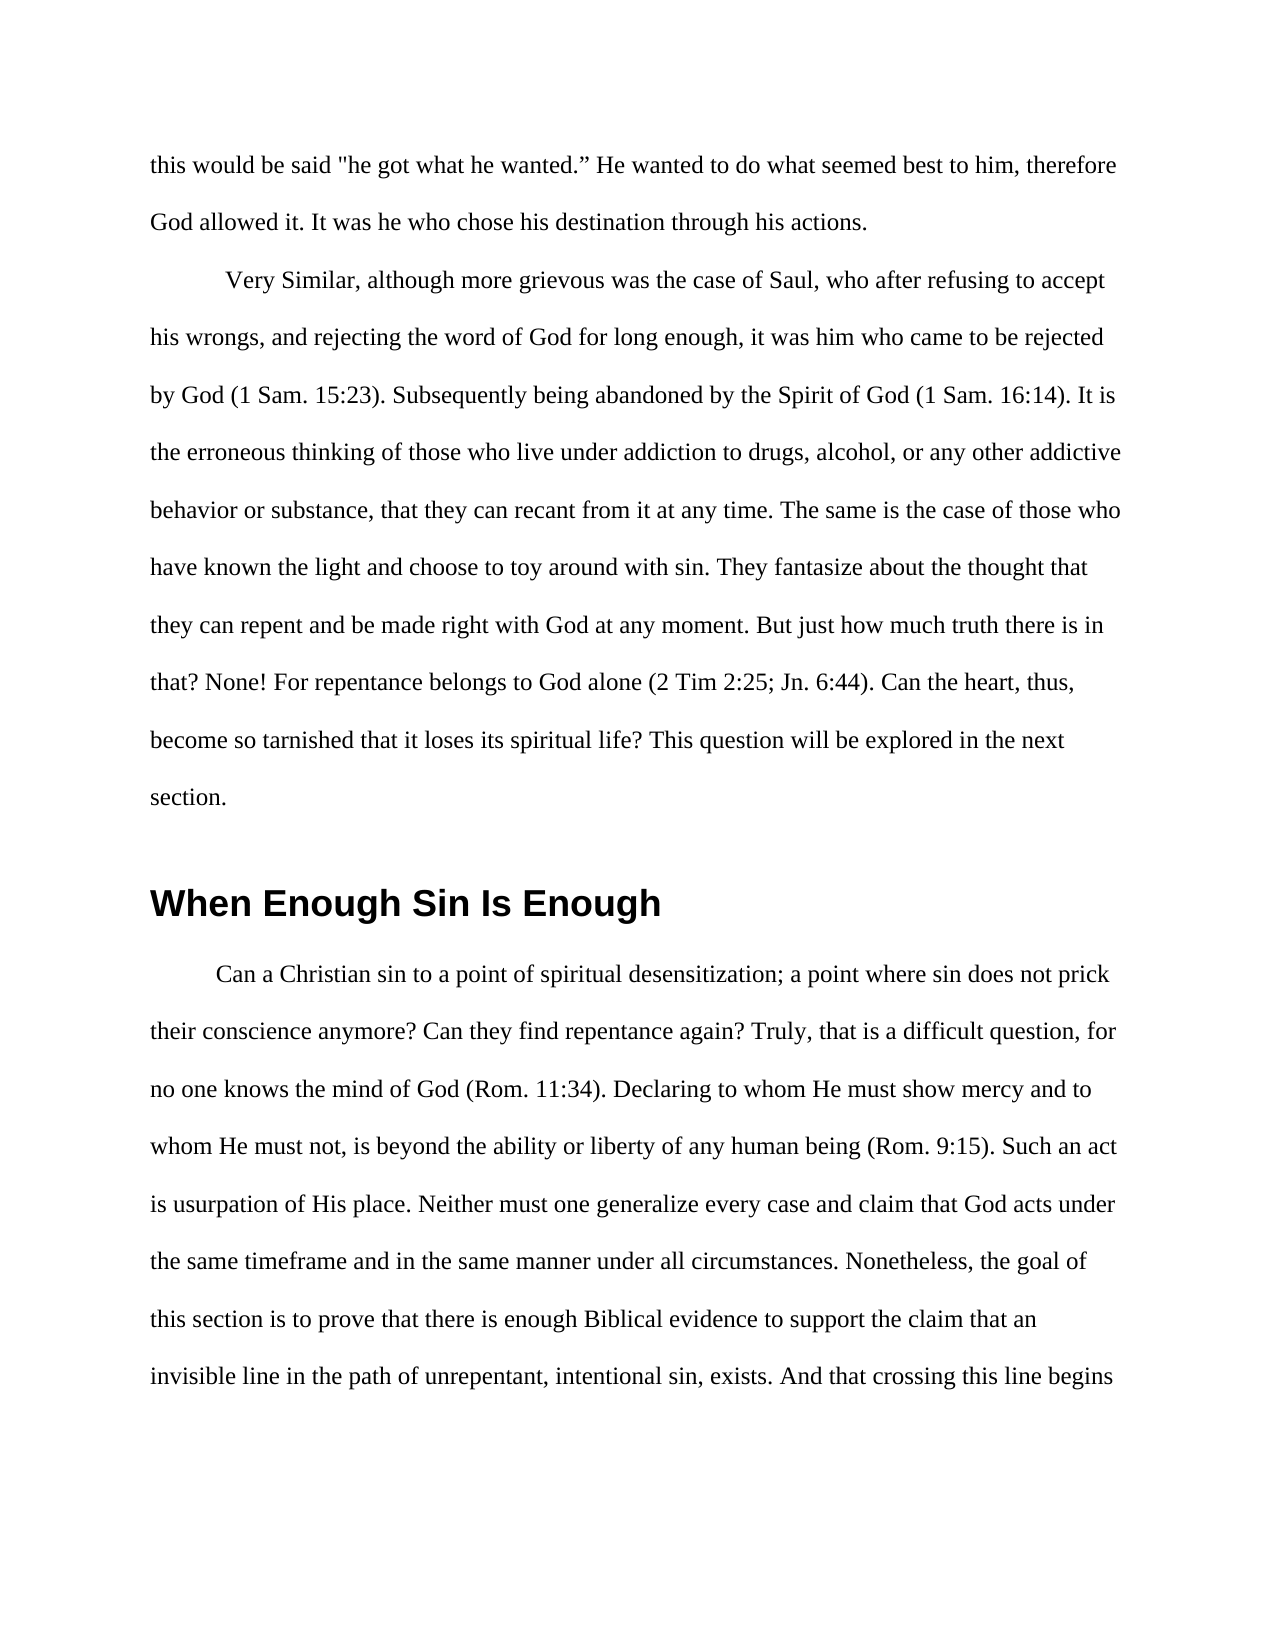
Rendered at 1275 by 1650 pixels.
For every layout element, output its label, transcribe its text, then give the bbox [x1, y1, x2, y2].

text Very Similar, although more grievous was the case of Saul, who after refusing to accept his wrongs, and rejecting the word of God for long enough, it was him who came to be rejected by God (1 Sam. 15:23). Subsequently being abandoned by the Spirit of God (1 Sam. 16:14). It is the erroneous thinking of those who live under addiction to drugs, alcohol, or any other addictive behavior or substance, that they can recant from it at any time. The same is the case of those who have known the light and choose to toy around with sin. They fantasize about the thought that they can repent and be made right with God at any moment. But just how much truth there is in that? None! For repentance belongs to God alone (2 Tim 2:25; Jn. 6:44). Can the heart, thus, become so tarnished that it loses its spiritual life? This question will be explored in the next section. [150, 265, 1125, 811]
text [150, 150, 1125, 236]
subtitle When Enough Sin Is Enough [150, 882, 1125, 925]
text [150, 959, 1125, 1390]
